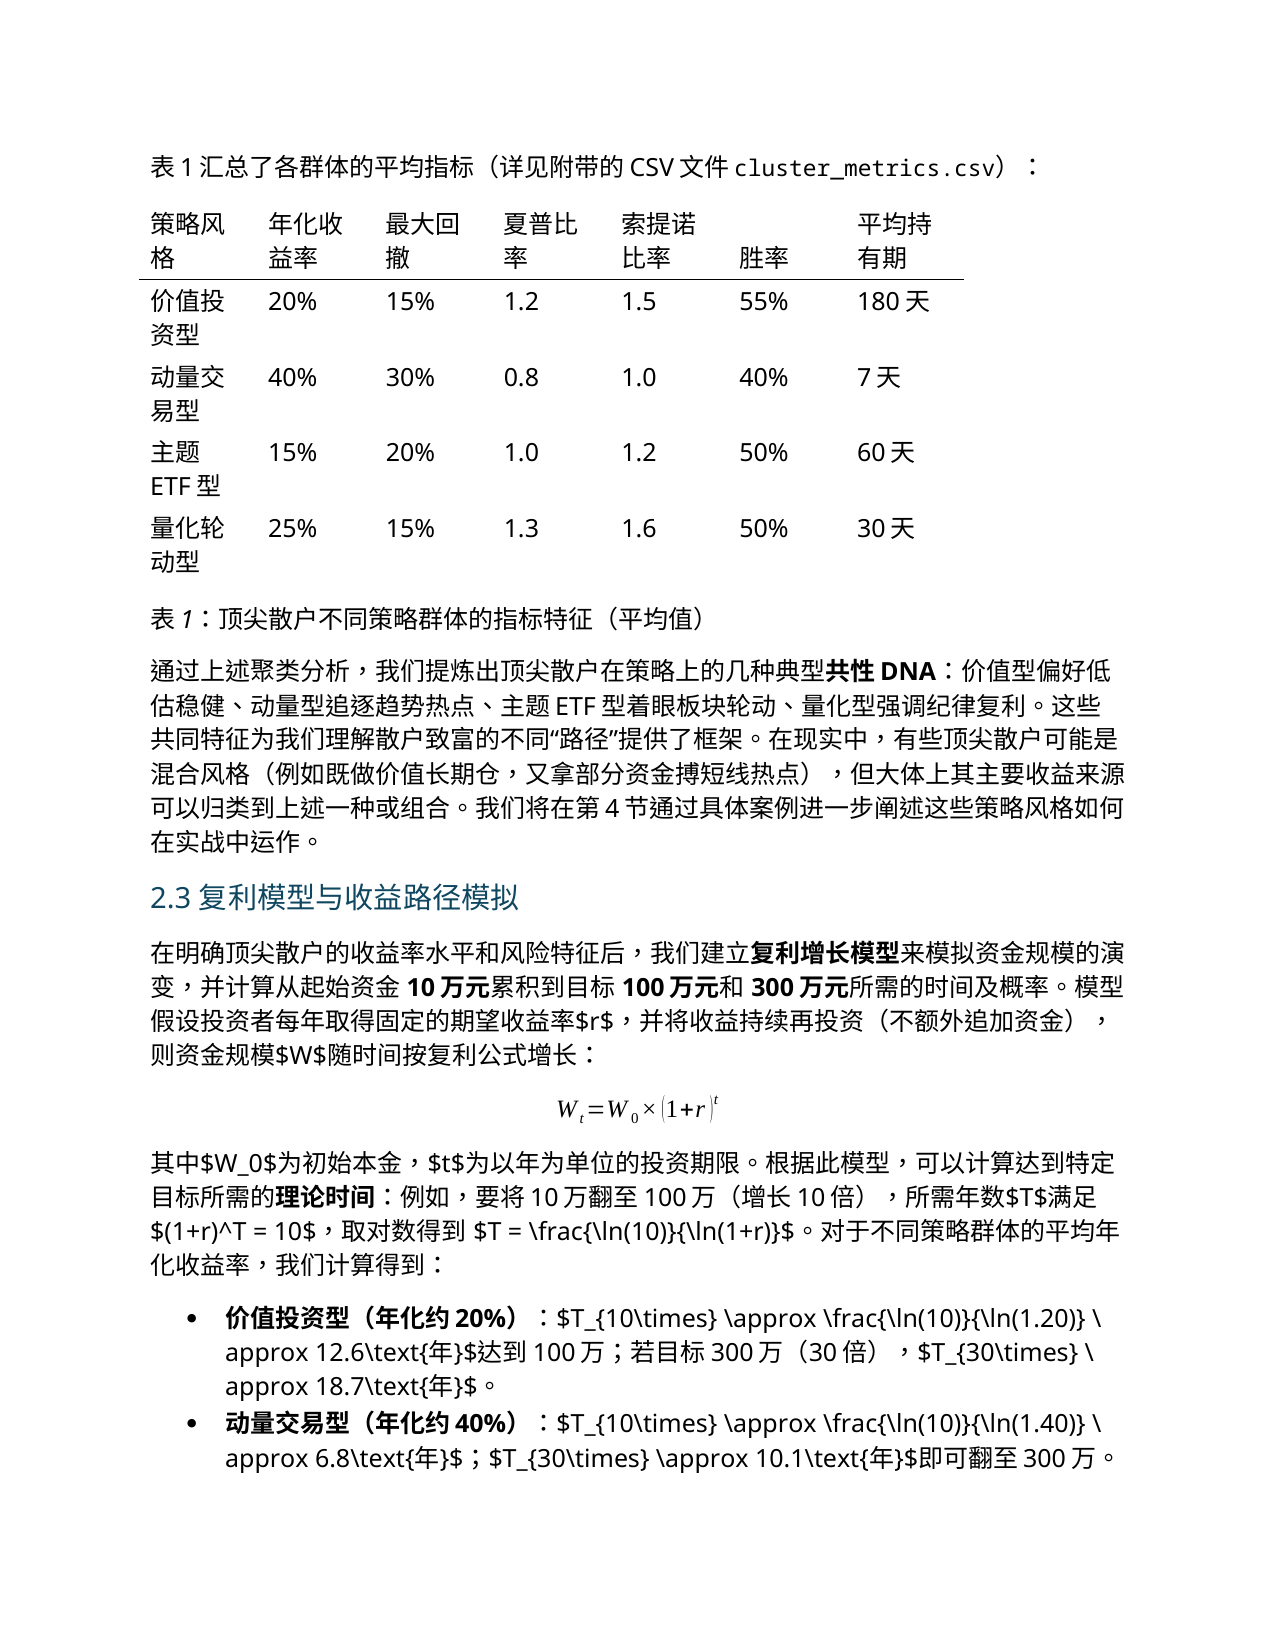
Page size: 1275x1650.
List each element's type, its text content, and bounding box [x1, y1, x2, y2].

table_cell 25% [257, 507, 374, 582]
table_cell 55% [728, 280, 846, 356]
table_cell 40% [257, 356, 374, 431]
table_header 年化收益率 [257, 203, 374, 278]
text 表1：顶尖散户不同策略群体的指标特征（平均值） [150, 601, 1125, 635]
text 表1汇总了各群体的平均指标（详见附带的CSV文件cluster_metrics.csv）： [150, 150, 1125, 184]
table_cell 0.8 [492, 356, 610, 431]
table_cell 50% [728, 507, 846, 582]
table_header 胜率 [728, 203, 846, 278]
table_header 最大回撤 [374, 203, 492, 278]
table_cell 动量交易型 [139, 356, 257, 431]
table_cell 15% [257, 431, 374, 507]
table_cell 60天 [846, 431, 963, 507]
table_cell 20% [374, 431, 492, 507]
table_cell 40% [728, 356, 846, 431]
table_cell 30天 [846, 507, 963, 582]
table_cell 7天 [846, 356, 963, 431]
table_cell 1.0 [610, 356, 728, 431]
table_cell 180天 [846, 280, 963, 356]
list 价值投资型（年化约20%）：$T_{10\times} \approx \frac{\ln(10)}{\ln(1.20)} \approx 12.6\text{年}$达到100万；若目标300万（30倍），$T_{30\times} \approx 18.7\text{年}$。 [187, 1300, 1125, 1402]
table_header 平均持有期 [846, 203, 963, 278]
table_cell 1.2 [610, 431, 728, 507]
subtitle 2.3 复利模型与收益路径模拟 [150, 877, 1125, 917]
table_cell 主题ETF型 [139, 431, 257, 507]
table_cell 1.0 [492, 431, 610, 507]
table_cell 1.2 [492, 280, 610, 356]
table_cell 15% [374, 280, 492, 356]
table_cell 1.5 [610, 280, 728, 356]
text 其中$W_0$为初始本金，$t$为以年为单位的投资期限。根据此模型，可以计算达到特定目标所需的理论时间：例如，要将10万翻至100万（增长10倍），所需年数$T$满足 $(1+r)^T = 10$，取对数得到 $T = \frac{\ln(10)}{\ln(1+r)}$。对于不同策略群体的平均年化收益率，我们计算得到： [150, 1145, 1125, 1281]
text 通过上述聚类分析，我们提炼出顶尖散户在策略上的几种典型共性DNA：价值型偏好低估稳健、动量型追逐趋势热点、主题ETF型着眼板块轮动、量化型强调纪律复利。这些共同特征为我们理解散户致富的不同“路径”提供了框架。在现实中，有些顶尖散户可能是混合风格（例如既做价值长期仓，又拿部分资金搏短线热点），但大体上其主要收益来源可以归类到上述一种或组合。我们将在第4节通过具体案例进一步阐述这些策略风格如何在实战中运作。 [150, 654, 1125, 858]
table_header 策略风格 [139, 203, 257, 278]
table_cell 30% [374, 356, 492, 431]
table_cell 价值投资型 [139, 280, 257, 356]
text 在明确顶尖散户的收益率水平和风险特征后，我们建立复利增长模型来模拟资金规模的演变，并计算从起始资金 10万元累积到目标 100万元和 300万元所需的时间及概率。模型假设投资者每年取得固定的期望收益率$r$，并将收益持续再投资（不额外追加资金），则资金规模$W$随时间按复利公式增长： [150, 936, 1125, 1072]
table_cell 50% [728, 431, 846, 507]
table_cell 1.3 [492, 507, 610, 582]
table_header 夏普比率 [492, 203, 610, 278]
table_header 索提诺比率 [610, 203, 728, 278]
table_cell 1.6 [610, 507, 728, 582]
table_cell 量化轮动型 [139, 507, 257, 582]
table_cell 15% [374, 507, 492, 582]
table_cell 20% [257, 280, 374, 356]
list 动量交易型（年化约40%）：$T_{10\times} \approx \frac{\ln(10)}{\ln(1.40)} \approx 6.8\text{年}$；$T_{30\times} \approx 10.1\text{年}$即可翻至300万。 [187, 1406, 1125, 1474]
